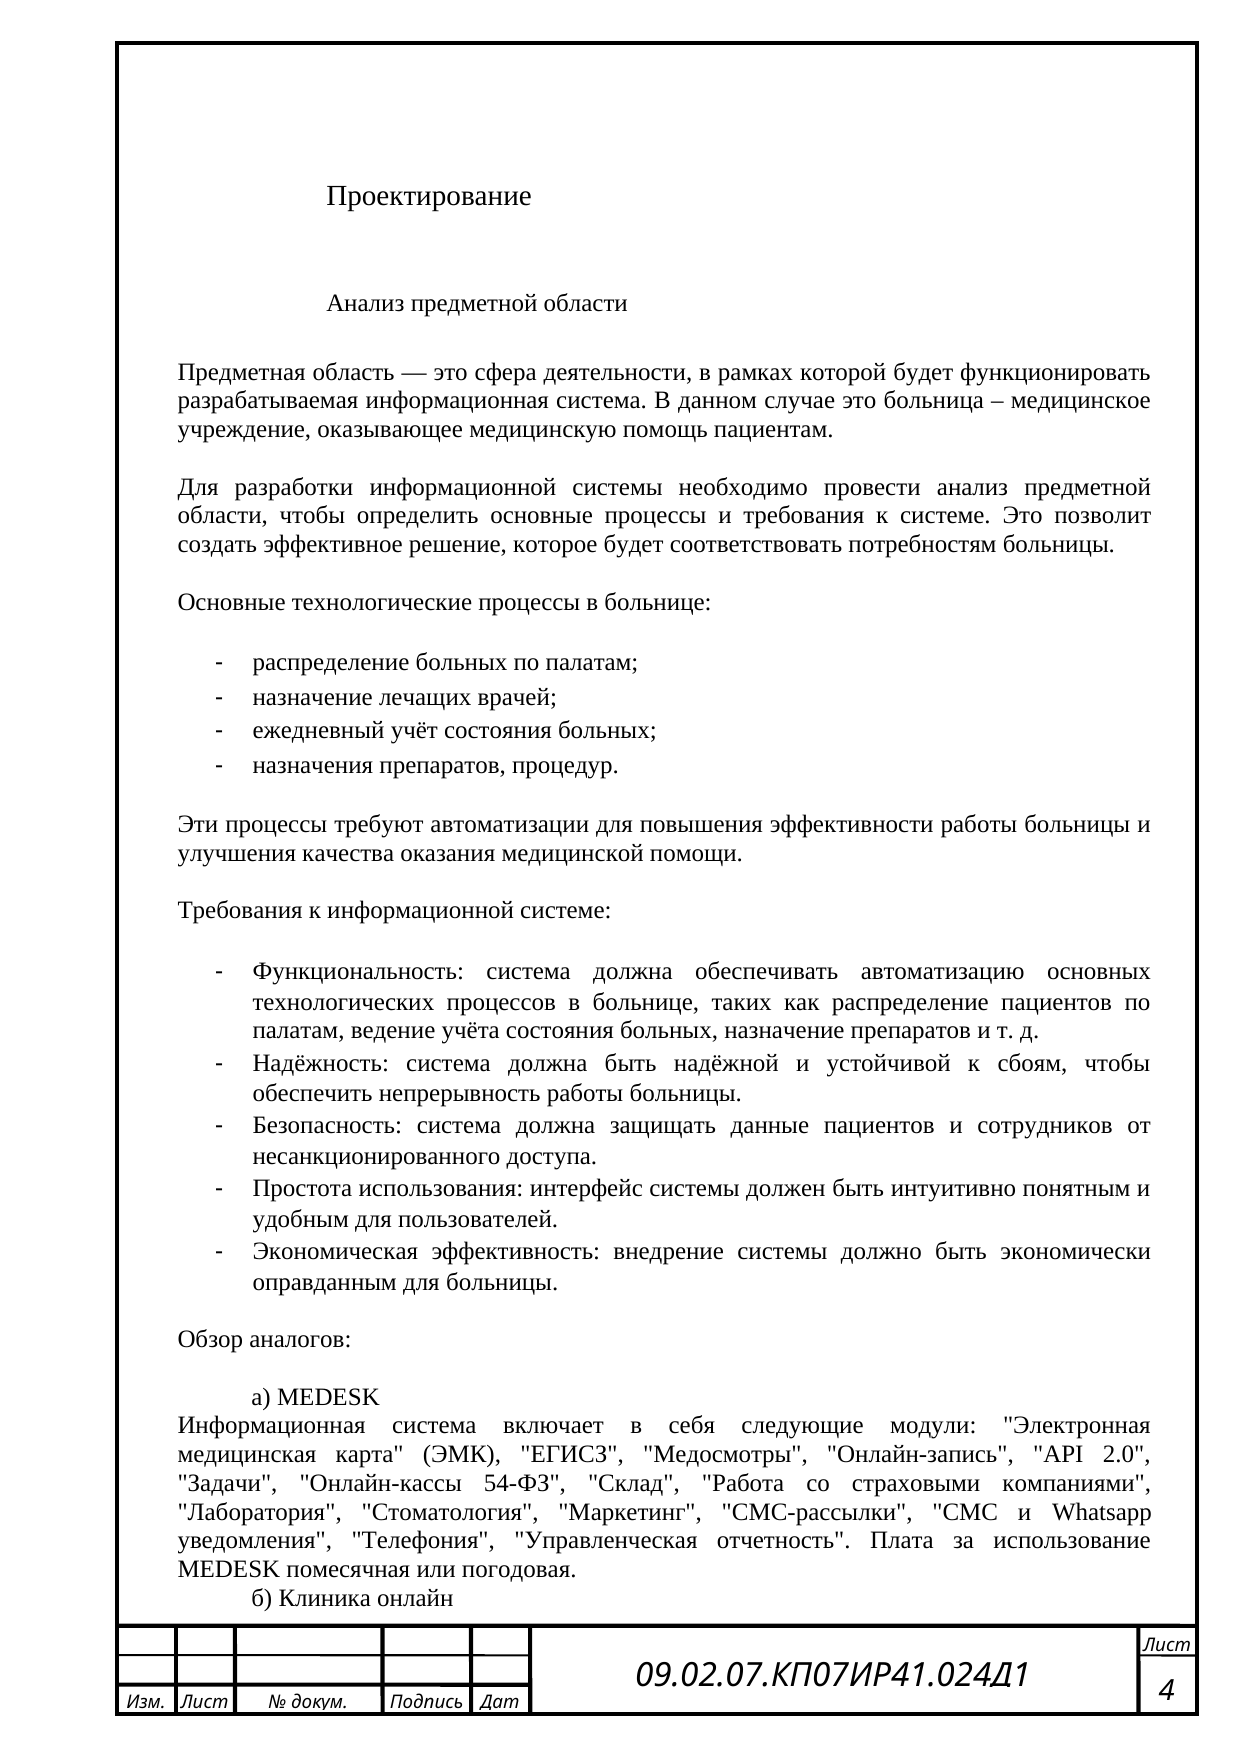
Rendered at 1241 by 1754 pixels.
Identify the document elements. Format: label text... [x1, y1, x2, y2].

list Простота использования: интерфейс системы должен быть интуитивно понятным и удобным для пользователей. [215, 1170, 1152, 1233]
list ежедневный учёт состояния больных; [215, 712, 1152, 746]
list Клиника онлайн [177, 1583, 1152, 1612]
text Требования к информационной системе: [177, 895, 1152, 924]
text Обзор аналогов: [177, 1324, 1152, 1353]
text Предметная область — это сфера деятельности, в рамках которой будет функционировать разрабатываемая информационная система. В данном случае это больница – медицинское учреждение, оказывающее медицинскую помощь пациентам. [177, 357, 1152, 443]
subtitle Проектирование [252, 178, 1152, 212]
list Функциональность: система должна обеспечивать автоматизацию основных технологических процессов в больнице, таких как распределение пациентов по палатам, ведение учёта состояния больных, назначение препаратов и т. д. [215, 953, 1152, 1044]
list назначения препаратов, процедур. [215, 746, 1152, 780]
list Безопасность: система должна защищать данные пациентов и сотрудников от несанкционированного доступа. [215, 1107, 1152, 1170]
text Информационная система включает в себя следующие модули: "Электронная медицинская карта" (ЭМК), "ЕГИСЗ", "Медосмотры", "Онлайн-запись", "API 2.0", "Задачи", "Онлайн-кассы 54-ФЗ", "Склад", "Работа со страховыми компаниями", "Лаборатория", "Стоматология", "Маркетинг", "СМС-рассылки", "СМС и Whatsapp уведомления", "Телефония", "Управленческая отчетность". Плата за использование MEDESK помесячная или погодовая. [177, 1411, 1152, 1583]
subtitle Анализ предметной области [252, 288, 1152, 317]
list Надёжность: система должна быть надёжной и устойчивой к сбоям, чтобы обеспечить непрерывность работы больницы. [215, 1044, 1152, 1107]
text Эти процессы требуют автоматизации для повышения эффективности работы больницы и улучшения качества оказания медицинской помощи. [177, 809, 1152, 867]
text Для разработки информационной системы необходимо провести анализ предметной области, чтобы определить основные процессы и требования к системе. Это позволит создать эффективное решение, которое будет соответствовать потребностям больницы. [177, 472, 1152, 558]
list распределение больных по палатам; [215, 644, 1152, 678]
text Основные технологические процессы в больнице: [177, 587, 1152, 615]
list MEDESK [177, 1382, 1152, 1411]
list Экономическая эффективность: внедрение системы должно быть экономически оправданным для больницы. [215, 1233, 1152, 1296]
list назначение лечащих врачей; [215, 678, 1152, 712]
